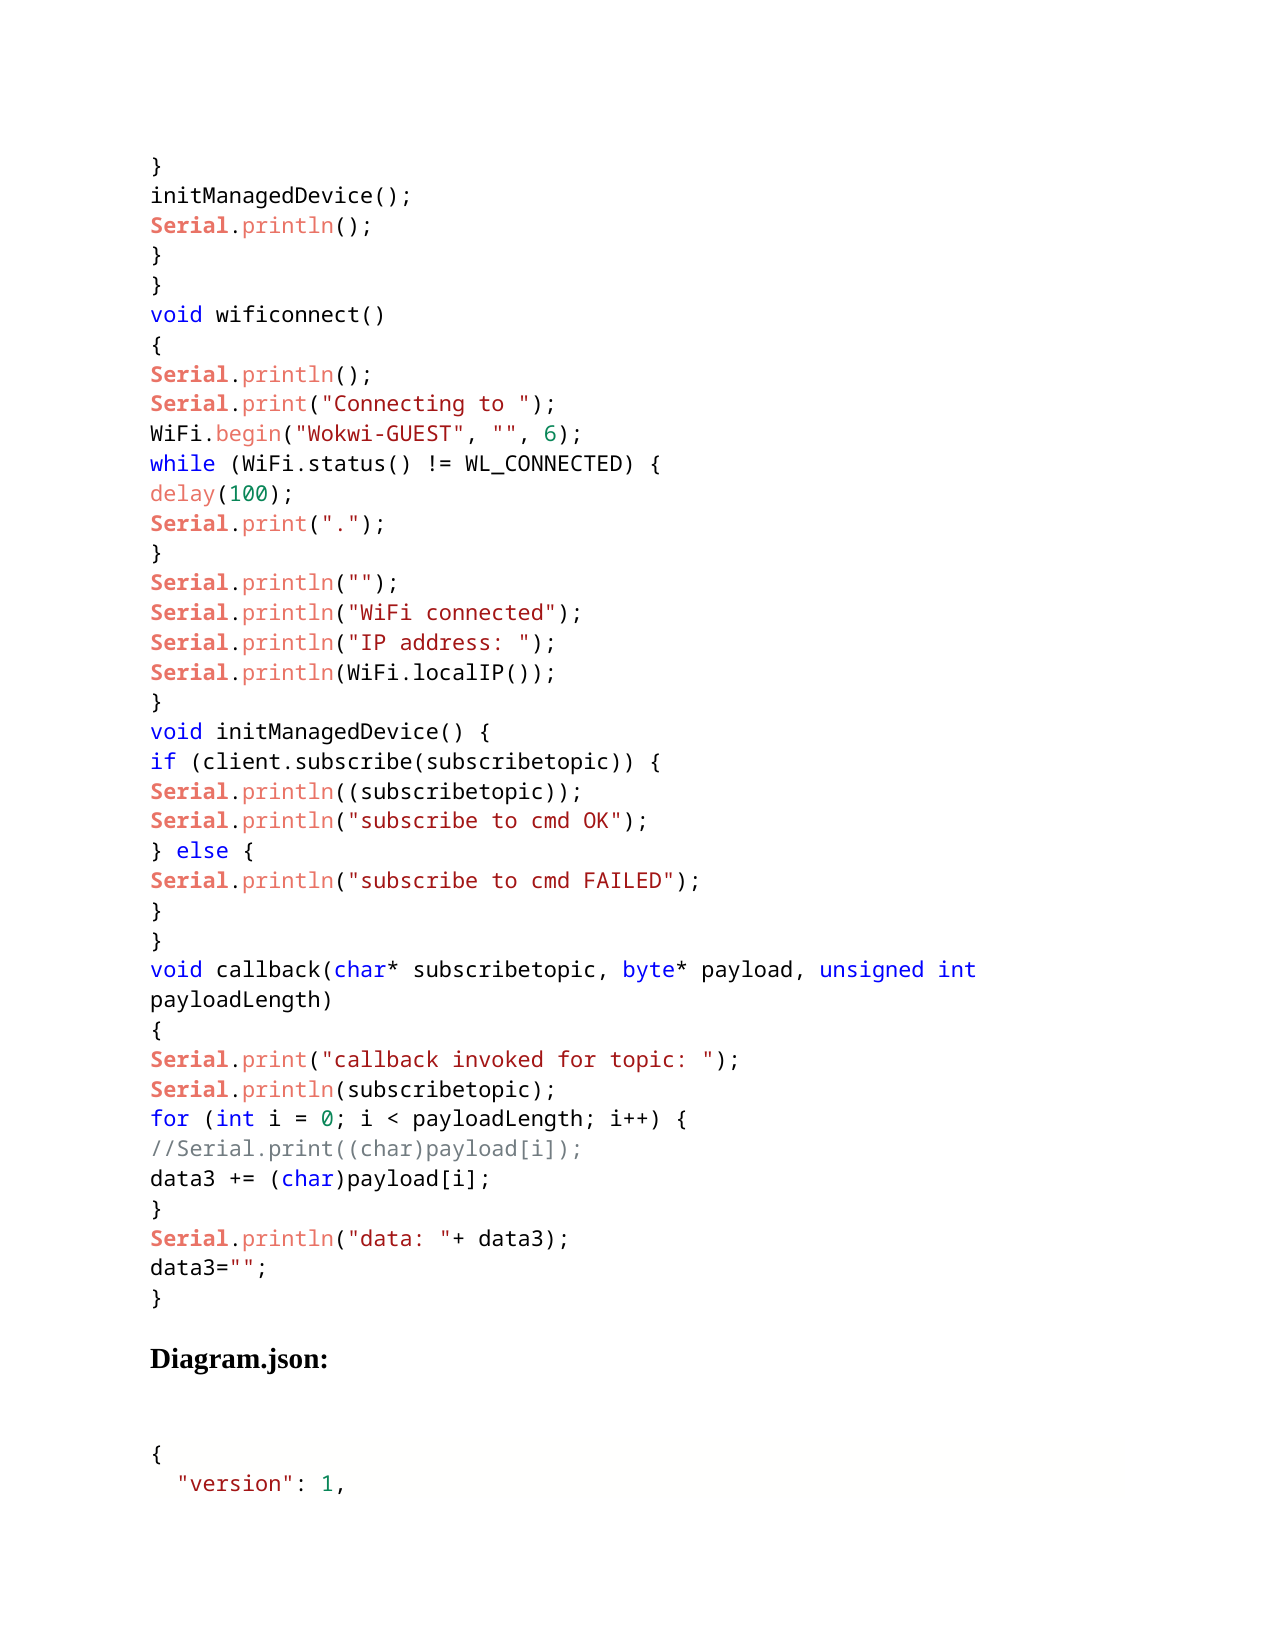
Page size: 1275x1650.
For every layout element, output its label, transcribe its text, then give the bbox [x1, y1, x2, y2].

text Serial.println("IP address: "); [150, 627, 1125, 656]
text } [150, 1193, 1125, 1222]
text Serial.println(); [150, 358, 1125, 388]
text delay(100); [150, 478, 1125, 507]
text Serial.println(WiFi.localIP()); [150, 656, 1125, 686]
text { [150, 1014, 1125, 1044]
text Serial.print("Connecting to "); [150, 388, 1125, 418]
text data3 += (char)payload[i]; [150, 1163, 1125, 1193]
text Serial.print("callback invoked for topic: "); [150, 1044, 1125, 1073]
text if (client.subscribe(subscribetopic)) { [150, 746, 1125, 776]
text Serial.println(""); [150, 567, 1125, 597]
text for (int i = 0; i < payloadLength; i++) { [150, 1103, 1125, 1133]
text Serial.println(subscribetopic); [150, 1073, 1125, 1103]
text { [150, 1437, 1125, 1467]
text Serial.println("subscribe to cmd FAILED"); [150, 865, 1125, 895]
text { [150, 329, 1125, 358]
text } [150, 924, 1125, 954]
text data3=""; [150, 1252, 1125, 1282]
text Serial.println("WiFi connected"); [150, 597, 1125, 627]
text void wificonnect() [150, 299, 1125, 329]
text initManagedDevice(); [150, 180, 1125, 209]
text } [150, 269, 1125, 299]
text while (WiFi.status() != WL_CONNECTED) { [150, 448, 1125, 478]
text } [150, 239, 1125, 269]
text //Serial.print((char)payload[i]); [150, 1133, 1125, 1163]
text void callback(char* subscribetopic, byte* payload, unsigned int payloadLength) [150, 954, 1125, 1014]
text void initManagedDevice() { [150, 716, 1125, 746]
text Serial.println("data: "+ data3); [150, 1222, 1125, 1252]
text Serial.println("subscribe to cmd OK"); [150, 805, 1125, 835]
text } [150, 895, 1125, 924]
text } [150, 1282, 1125, 1312]
text } [150, 686, 1125, 716]
text Serial.println((subscribetopic)); [150, 776, 1125, 805]
text } [150, 150, 1125, 180]
text WiFi.begin("Wokwi-GUEST", "", 6); [150, 418, 1125, 448]
text } [150, 537, 1125, 567]
text "version": 1, [150, 1467, 1125, 1498]
text Diagram.json: [150, 1342, 1125, 1375]
text } else { [150, 835, 1125, 865]
text Serial.print("."); [150, 507, 1125, 537]
text Serial.println(); [150, 209, 1125, 239]
